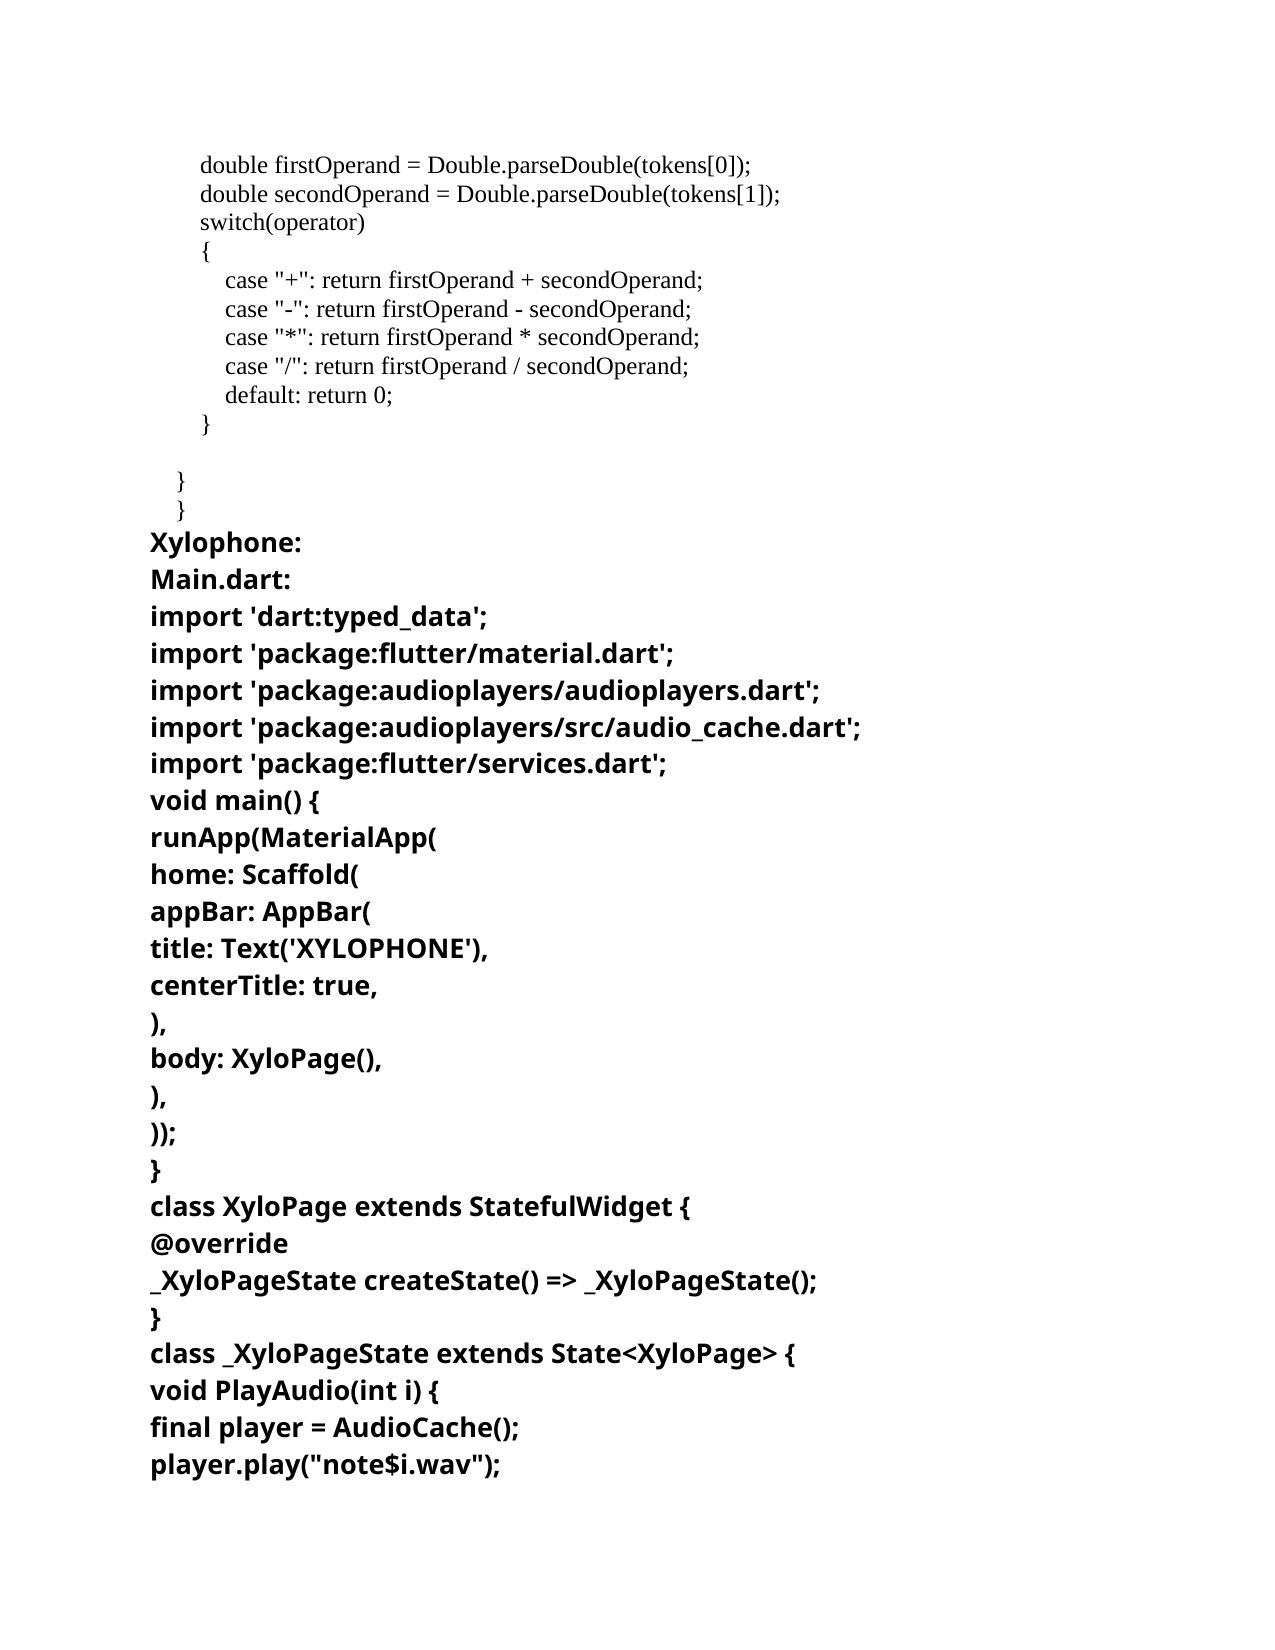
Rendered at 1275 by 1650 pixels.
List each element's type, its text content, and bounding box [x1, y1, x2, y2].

text switch(operator) [150, 207, 1125, 236]
text appBar: AppBar( [150, 892, 1125, 929]
text _XyloPageState createState() => _XyloPageState(); [150, 1261, 1125, 1298]
text final player = AudioCache(); [150, 1409, 1125, 1446]
text ), [150, 1077, 1125, 1114]
text home: Scaffold( [150, 856, 1125, 892]
text } [150, 1298, 1125, 1335]
text import 'package:flutter/services.dart'; [150, 745, 1125, 782]
text case "/": return firstOperand / secondOperand; [150, 351, 1125, 380]
text double secondOperand = Double.parseDouble(tokens[1]); [150, 179, 1125, 207]
text centerTitle: true, [150, 966, 1125, 1003]
text class XyloPage extends StatefulWidget { [150, 1187, 1125, 1224]
text import 'package:audioplayers/src/audio_cache.dart'; [150, 708, 1125, 745]
text default: return 0; [150, 380, 1125, 409]
text } [150, 409, 1125, 437]
text void PlayAudio(int i) { [150, 1372, 1125, 1409]
text void main() { [150, 782, 1125, 819]
text )); [150, 1114, 1125, 1151]
text player.play("note$i.wav"); [150, 1446, 1125, 1482]
text { [150, 236, 1125, 265]
text class _XyloPageState extends State<XyloPage> { [150, 1335, 1125, 1372]
text case "-": return firstOperand - secondOperand; [150, 294, 1125, 322]
text } [150, 495, 1125, 524]
text runApp(MaterialApp( [150, 819, 1125, 856]
text ), [150, 1003, 1125, 1040]
text } [150, 1151, 1125, 1187]
text Xylophone: [150, 524, 1125, 561]
text body: XyloPage(), [150, 1040, 1125, 1077]
text @override [150, 1224, 1125, 1261]
text } [150, 466, 1125, 495]
text import 'dart:typed_data'; [150, 597, 1125, 634]
text import 'package:audioplayers/audioplayers.dart'; [150, 671, 1125, 708]
text case "*": return firstOperand * secondOperand; [150, 322, 1125, 351]
text title: Text('XYLOPHONE'), [150, 929, 1125, 966]
text double firstOperand = Double.parseDouble(tokens[0]); [150, 150, 1125, 179]
text import 'package:flutter/material.dart'; [150, 634, 1125, 671]
text case "+": return firstOperand + secondOperand; [150, 265, 1125, 294]
text Main.dart: [150, 561, 1125, 597]
